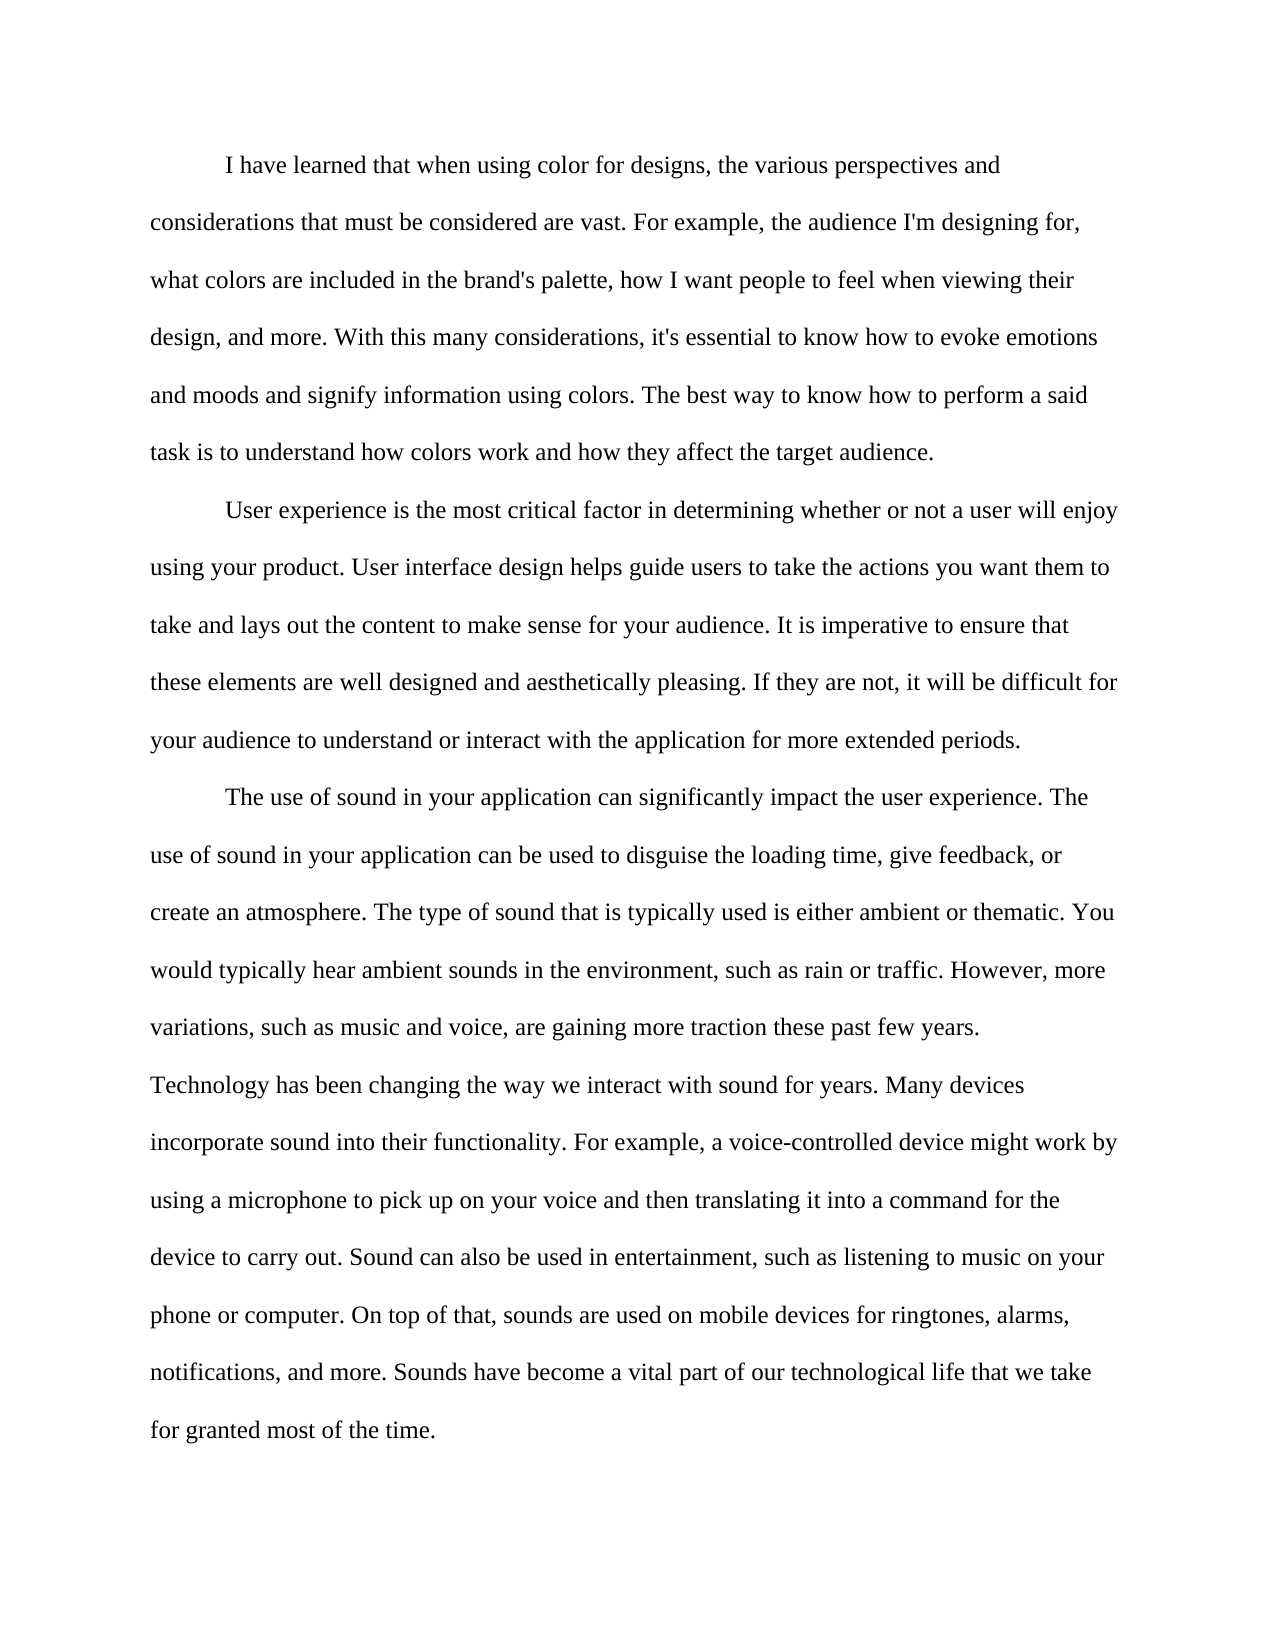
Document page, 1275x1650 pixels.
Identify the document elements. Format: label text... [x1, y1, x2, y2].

text I have learned that when using color for designs, the various perspectives and considerations that must be considered are vast. For example, the audience I'm designing for, what colors are included in the brand's palette, how I want people to feel when viewing their design, and more. With this many considerations, it's essential to know how to evoke emotions and moods and signify information using colors. The best way to know how to perform a said task is to understand how colors work and how they affect the target audience. [150, 150, 1125, 466]
text User experience is the most critical factor in determining whether or not a user will enjoy using your product. User interface design helps guide users to take the actions you want them to take and lays out the content to make sense for your audience. It is imperative to ensure that these elements are well designed and aesthetically pleasing. If they are not, it will be difficult for your audience to understand or interact with the application for more extended periods. [150, 495, 1125, 754]
text The use of sound in your application can significantly impact the user experience. The use of sound in your application can be used to disguise the loading time, give feedback, or create an atmosphere. The type of sound that is typically used is either ambient or thematic. You would typically hear ambient sounds in the environment, such as rain or traffic. However, more variations, such as music and voice, are gaining more traction these past few years. [150, 782, 1125, 1041]
text Technology has been changing the way we interact with sound for years. Many devices incorporate sound into their functionality. For example, a voice-controlled device might work by using a microphone to pick up on your voice and then translating it into a command for the device to carry out. Sound can also be used in entertainment, such as listening to music on your phone or computer. On top of that, sounds are used on mobile devices for ringtones, alarms, notifications, and more. Sounds have become a vital part of our technological life that we take for granted most of the time. [150, 1070, 1125, 1444]
